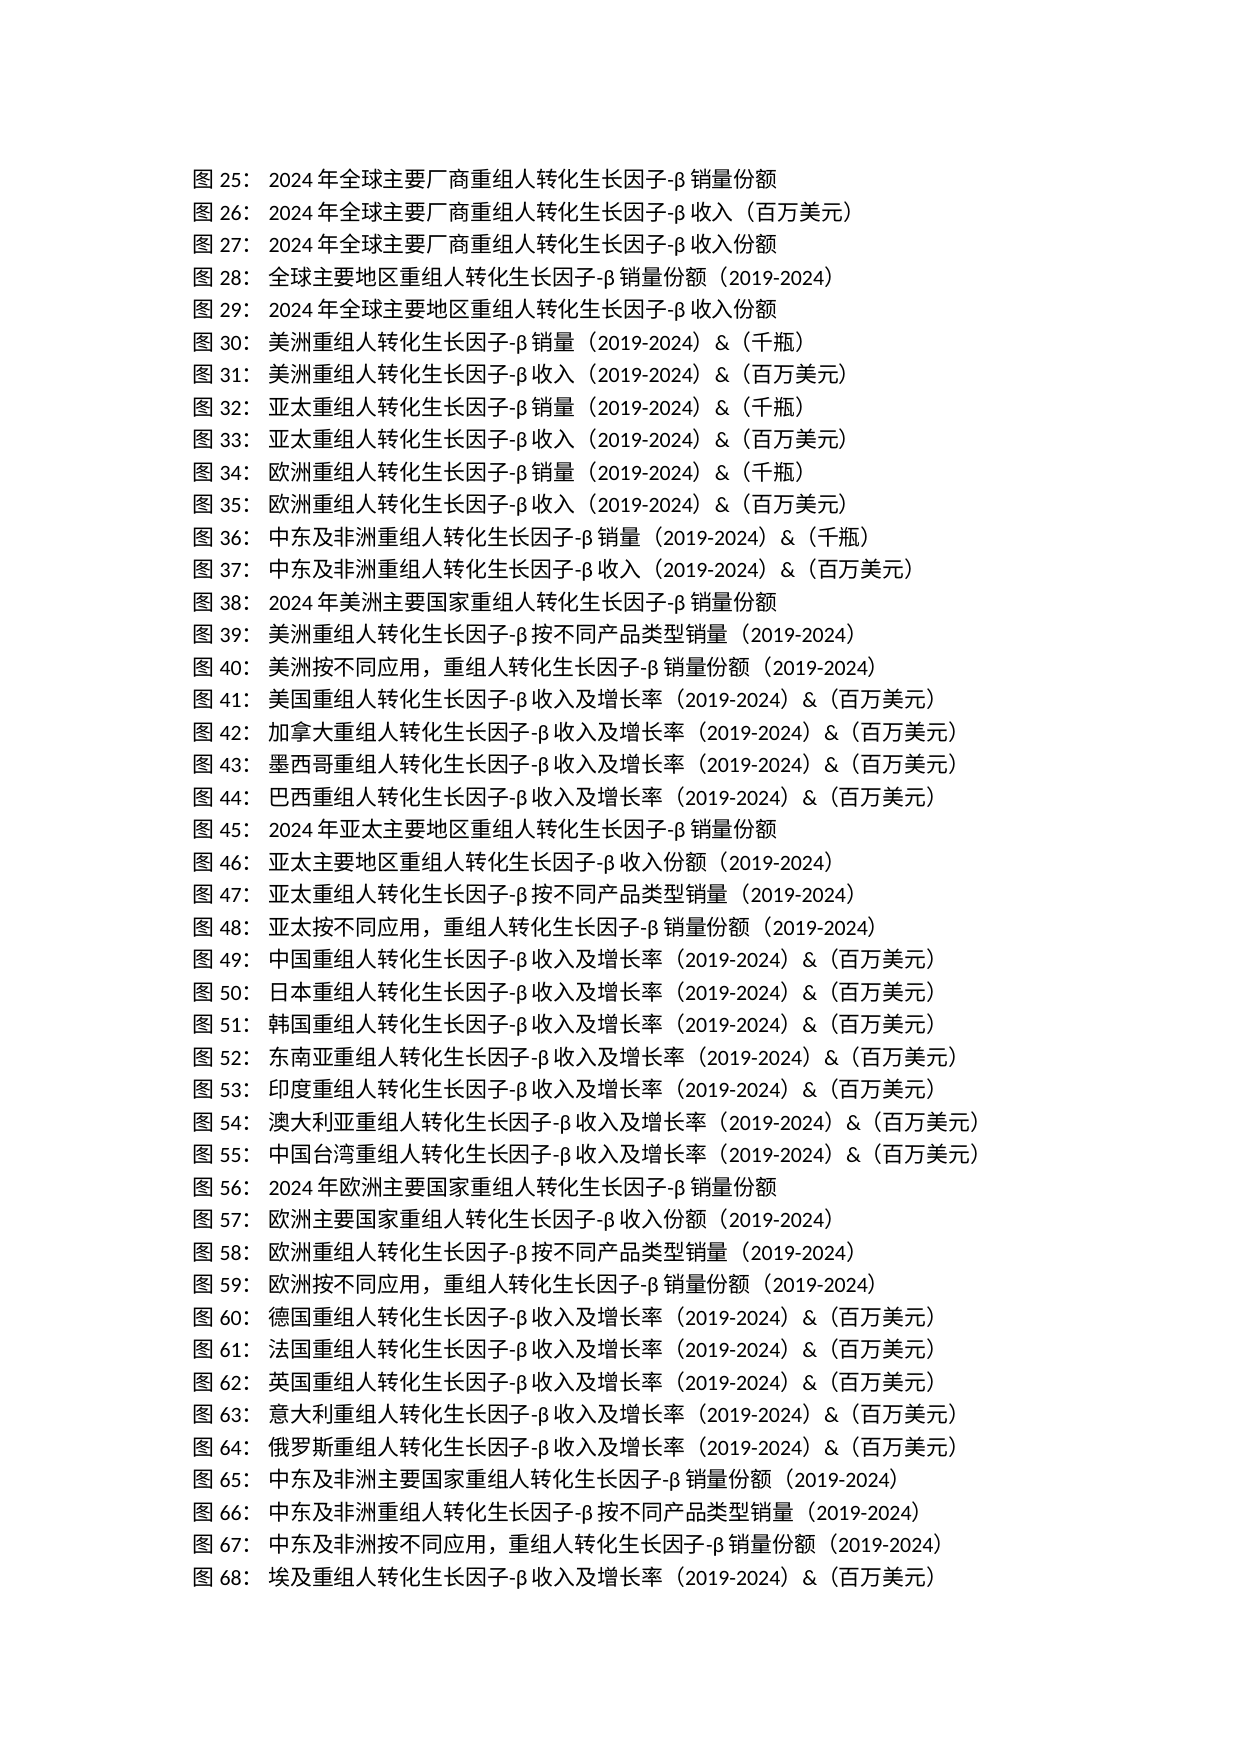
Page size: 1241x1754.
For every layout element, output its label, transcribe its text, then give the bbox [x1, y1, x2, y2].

text 图 59： 欧洲按不同应用，重组人转化生长因子-β销量份额（2019-2024） [187, 1267, 1053, 1299]
text 图 60： 德国重组人转化生长因子-β收入及增长率（2019-2024）&（百万美元） [187, 1299, 1053, 1332]
text 图 25： 2024年全球主要厂商重组人转化生长因子-β销量份额 [187, 162, 1053, 194]
text 图 56： 2024年欧洲主要国家重组人转化生长因子-β销量份额 [187, 1169, 1053, 1202]
text 图 34： 欧洲重组人转化生长因子-β销量（2019-2024）&（千瓶） [187, 454, 1053, 487]
text 图 57： 欧洲主要国家重组人转化生长因子-β收入份额（2019-2024） [187, 1202, 1053, 1234]
text 图 52： 东南亚重组人转化生长因子-β收入及增长率（2019-2024）&（百万美元） [187, 1039, 1053, 1072]
text 图 32： 亚太重组人转化生长因子-β销量（2019-2024）&（千瓶） [187, 389, 1053, 422]
text 图 39： 美洲重组人转化生长因子-β按不同产品类型销量（2019-2024） [187, 617, 1053, 649]
text 图 58： 欧洲重组人转化生长因子-β按不同产品类型销量（2019-2024） [187, 1234, 1053, 1267]
text 图 46： 亚太主要地区重组人转化生长因子-β收入份额（2019-2024） [187, 844, 1053, 877]
text 图 43： 墨西哥重组人转化生长因子-β收入及增长率（2019-2024）&（百万美元） [187, 747, 1053, 779]
text 图 54： 澳大利亚重组人转化生长因子-β收入及增长率（2019-2024）&（百万美元） [187, 1104, 1053, 1137]
text 图 35： 欧洲重组人转化生长因子-β收入（2019-2024）&（百万美元） [187, 487, 1053, 519]
text 图 28： 全球主要地区重组人转化生长因子-β销量份额（2019-2024） [187, 259, 1053, 292]
text 图 42： 加拿大重组人转化生长因子-β收入及增长率（2019-2024）&（百万美元） [187, 714, 1053, 747]
text 图 47： 亚太重组人转化生长因子-β按不同产品类型销量（2019-2024） [187, 877, 1053, 909]
text 图 38： 2024年美洲主要国家重组人转化生长因子-β销量份额 [187, 584, 1053, 617]
text 图 67： 中东及非洲按不同应用，重组人转化生长因子-β销量份额（2019-2024） [187, 1527, 1053, 1559]
text 图 48： 亚太按不同应用，重组人转化生长因子-β销量份额（2019-2024） [187, 909, 1053, 942]
text 图 40： 美洲按不同应用，重组人转化生长因子-β销量份额（2019-2024） [187, 649, 1053, 682]
text 图 37： 中东及非洲重组人转化生长因子-β收入（2019-2024）&（百万美元） [187, 552, 1053, 584]
text 图 49： 中国重组人转化生长因子-β收入及增长率（2019-2024）&（百万美元） [187, 942, 1053, 974]
text 图 55： 中国台湾重组人转化生长因子-β收入及增长率（2019-2024）&（百万美元） [187, 1137, 1053, 1169]
text 图 64： 俄罗斯重组人转化生长因子-β收入及增长率（2019-2024）&（百万美元） [187, 1429, 1053, 1462]
text 图 66： 中东及非洲重组人转化生长因子-β按不同产品类型销量（2019-2024） [187, 1494, 1053, 1527]
text 图 26： 2024年全球主要厂商重组人转化生长因子-β收入（百万美元） [187, 194, 1053, 227]
text 图 50： 日本重组人转化生长因子-β收入及增长率（2019-2024）&（百万美元） [187, 974, 1053, 1007]
text 图 44： 巴西重组人转化生长因子-β收入及增长率（2019-2024）&（百万美元） [187, 779, 1053, 812]
text 图 65： 中东及非洲主要国家重组人转化生长因子-β销量份额（2019-2024） [187, 1462, 1053, 1494]
text 图 27： 2024年全球主要厂商重组人转化生长因子-β收入份额 [187, 227, 1053, 259]
text 图 68： 埃及重组人转化生长因子-β收入及增长率（2019-2024）&（百万美元） [187, 1559, 1053, 1592]
text 图 61： 法国重组人转化生长因子-β收入及增长率（2019-2024）&（百万美元） [187, 1332, 1053, 1364]
text 图 31： 美洲重组人转化生长因子-β收入（2019-2024）&（百万美元） [187, 357, 1053, 389]
text 图 45： 2024年亚太主要地区重组人转化生长因子-β销量份额 [187, 812, 1053, 844]
text 图 63： 意大利重组人转化生长因子-β收入及增长率（2019-2024）&（百万美元） [187, 1397, 1053, 1429]
text 图 53： 印度重组人转化生长因子-β收入及增长率（2019-2024）&（百万美元） [187, 1072, 1053, 1104]
text 图 51： 韩国重组人转化生长因子-β收入及增长率（2019-2024）&（百万美元） [187, 1007, 1053, 1039]
text 图 29： 2024年全球主要地区重组人转化生长因子-β收入份额 [187, 292, 1053, 324]
text 图 62： 英国重组人转化生长因子-β收入及增长率（2019-2024）&（百万美元） [187, 1364, 1053, 1397]
text 图 33： 亚太重组人转化生长因子-β收入（2019-2024）&（百万美元） [187, 422, 1053, 454]
text 图 41： 美国重组人转化生长因子-β收入及增长率（2019-2024）&（百万美元） [187, 682, 1053, 714]
text 图 36： 中东及非洲重组人转化生长因子-β销量（2019-2024）&（千瓶） [187, 519, 1053, 552]
text 图 30： 美洲重组人转化生长因子-β销量（2019-2024）&（千瓶） [187, 324, 1053, 357]
